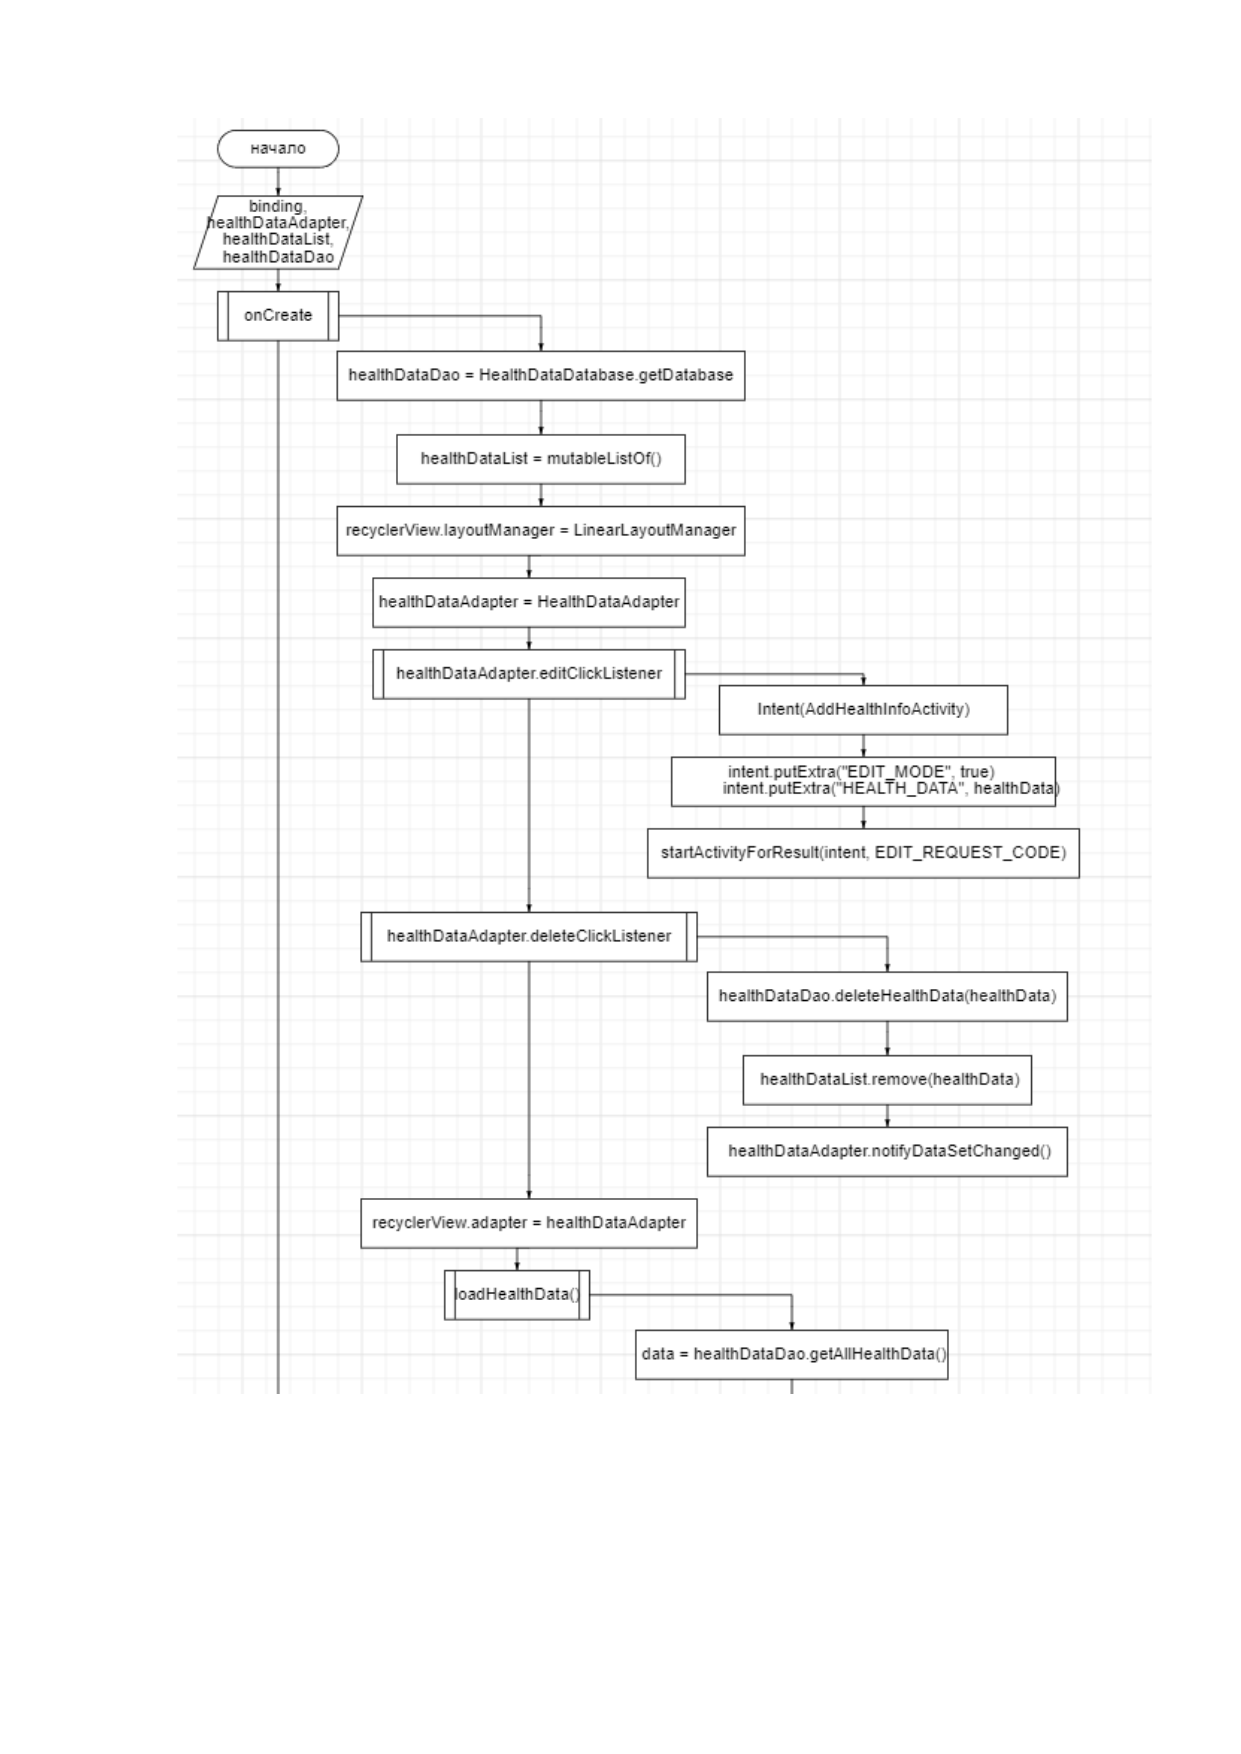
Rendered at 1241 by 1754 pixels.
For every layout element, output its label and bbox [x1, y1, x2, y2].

picture [177, 118, 1152, 1394]
